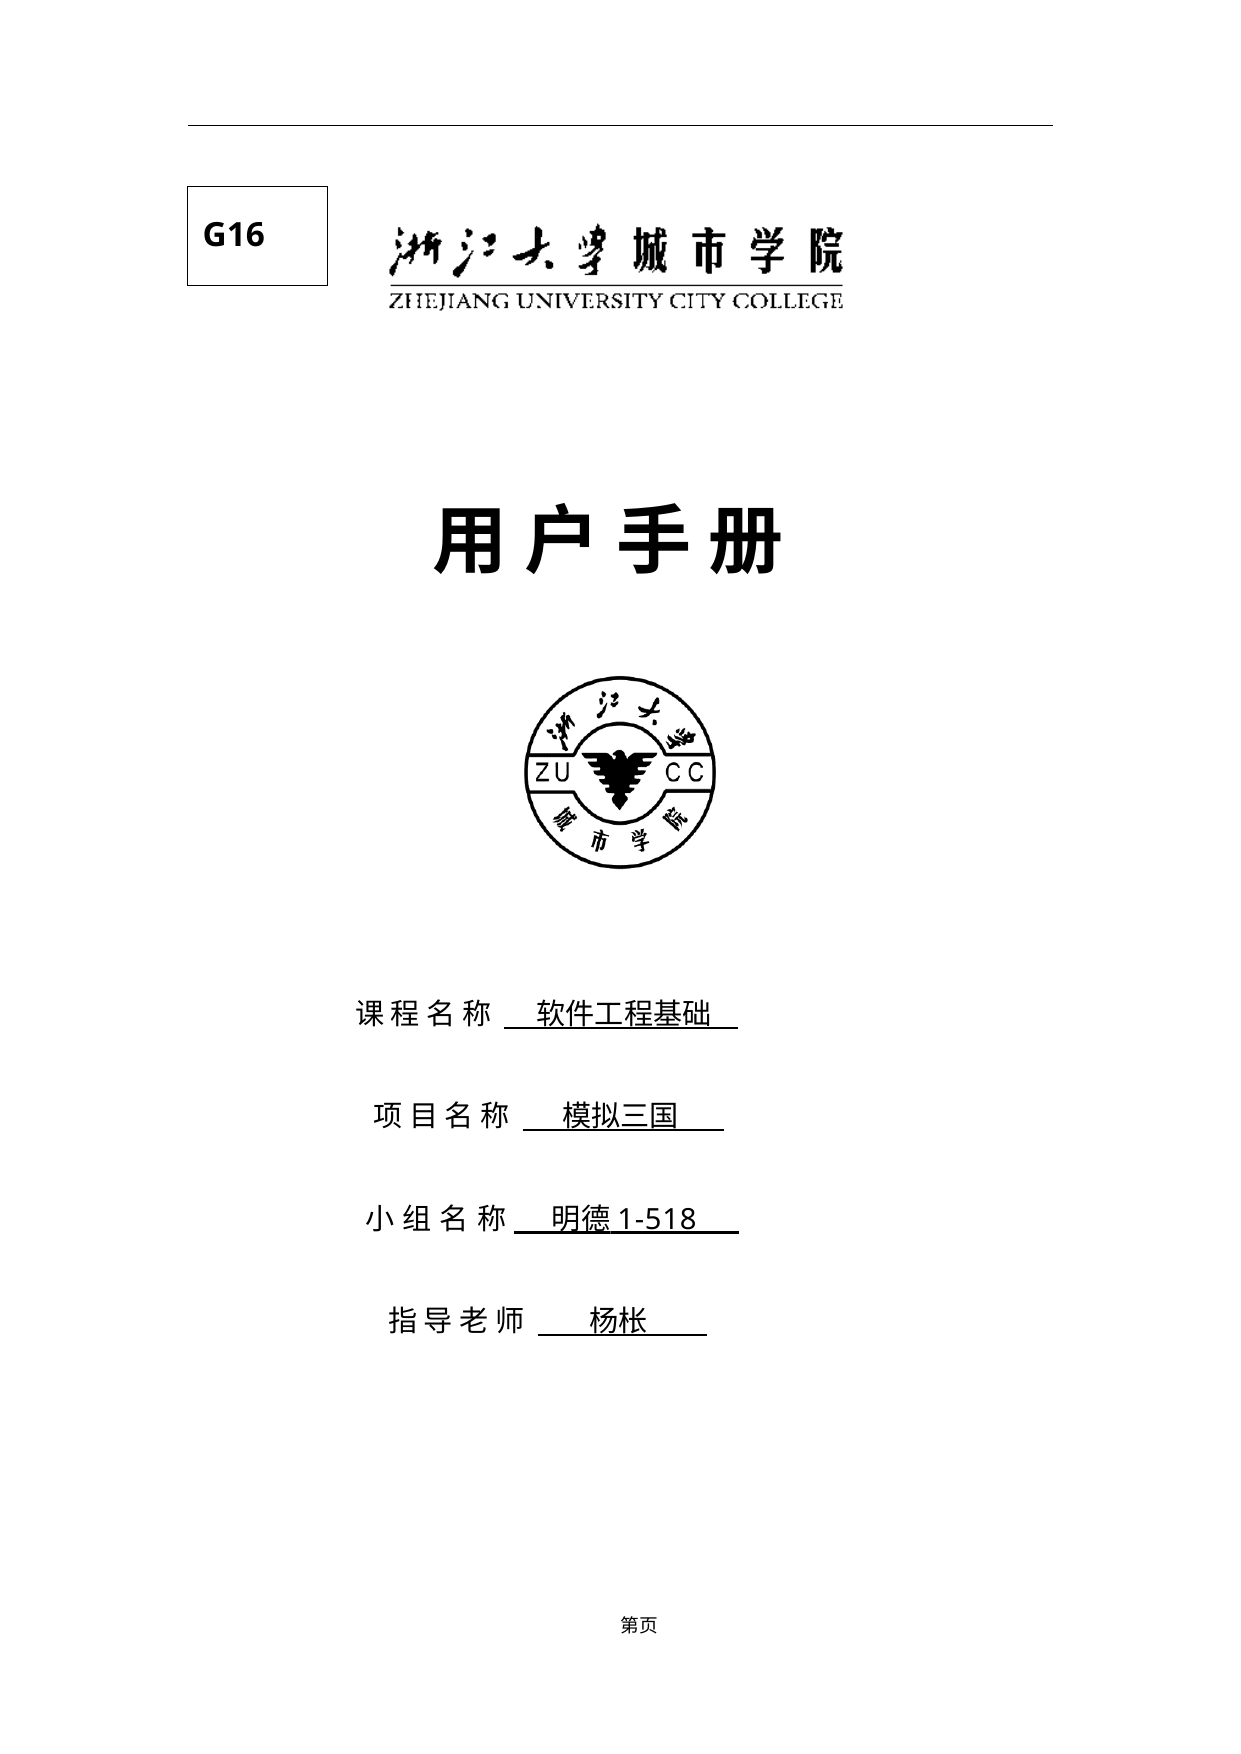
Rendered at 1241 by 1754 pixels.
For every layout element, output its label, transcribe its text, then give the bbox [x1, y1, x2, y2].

text 指 导 老 师 杨枨 [200, 1286, 836, 1351]
text 项 目 名 称 模拟三国 [187, 1082, 836, 1147]
text 课 程 名 称 软件工程基础 [200, 979, 836, 1044]
picture [518, 670, 722, 874]
text 用 户 手 册 [175, 469, 1040, 599]
text 小 组 名 称 明德1-518 [200, 1184, 836, 1249]
